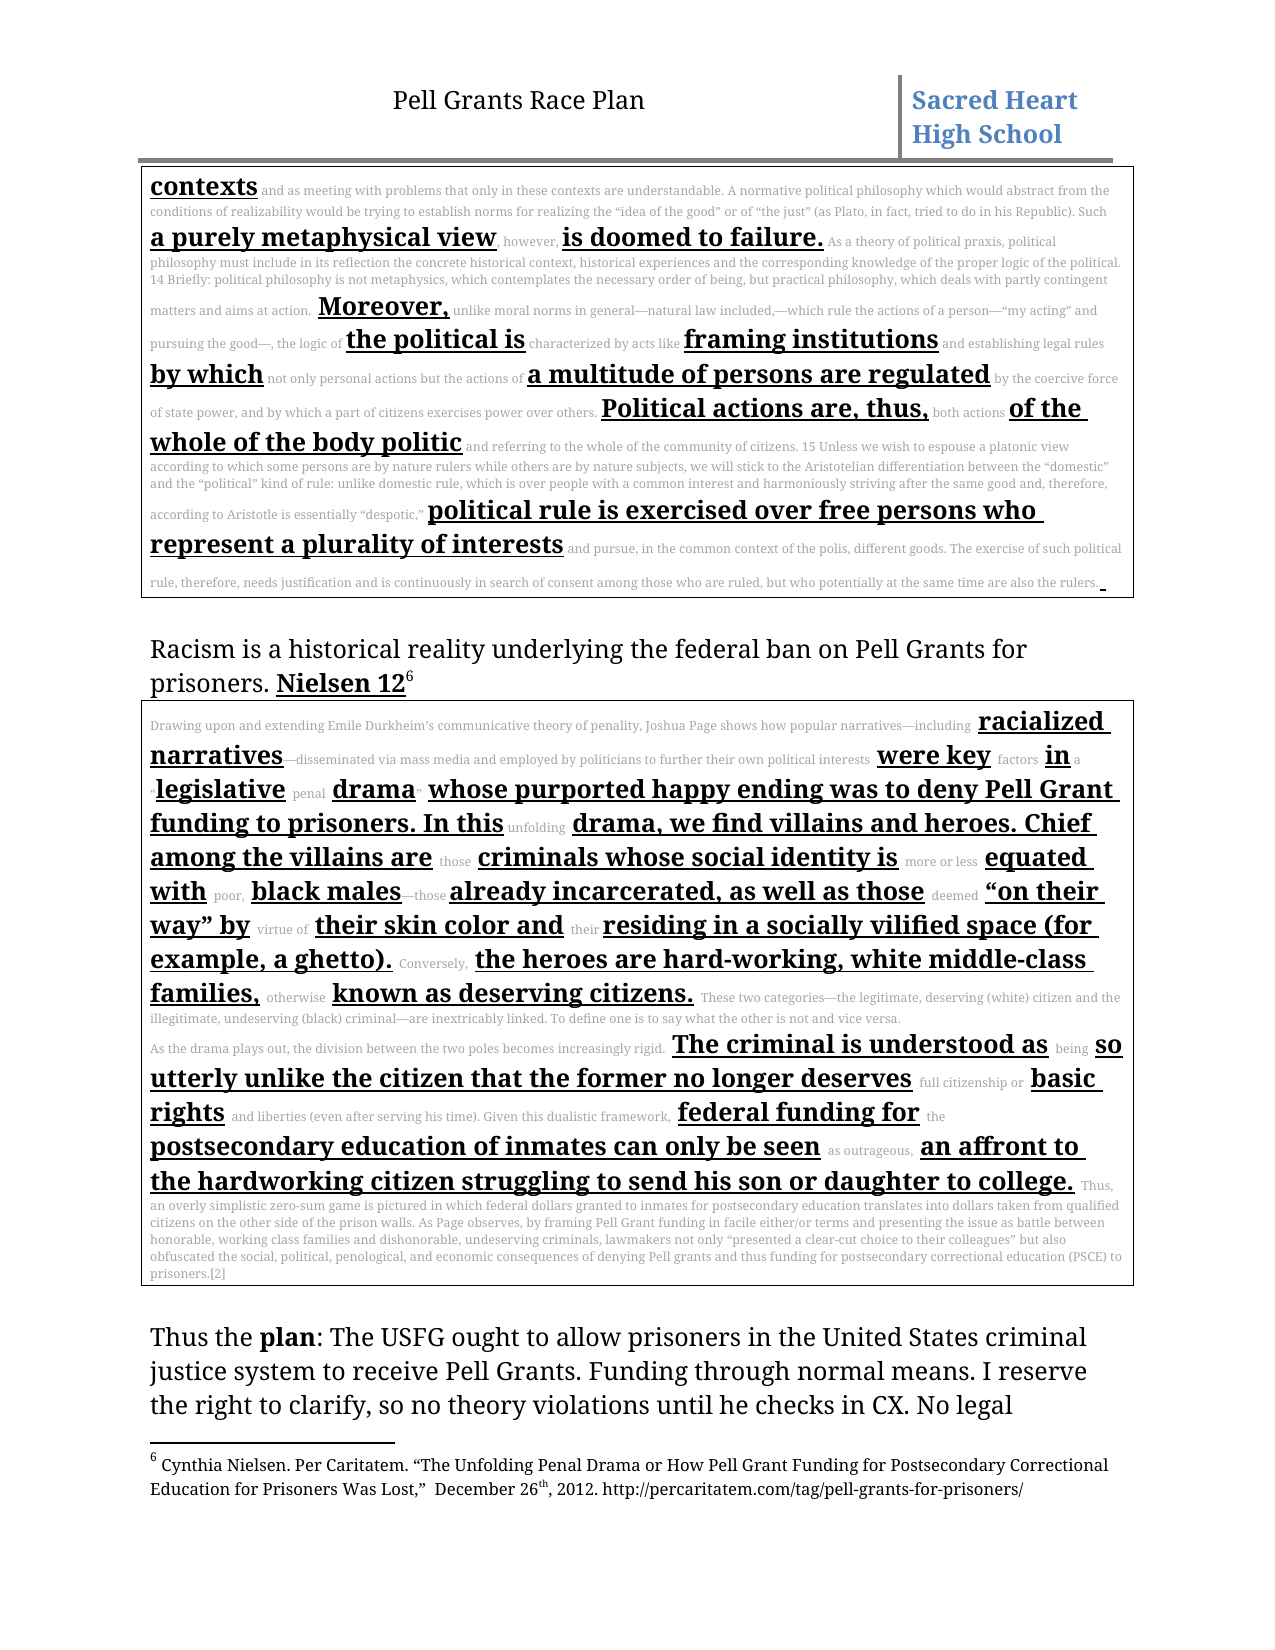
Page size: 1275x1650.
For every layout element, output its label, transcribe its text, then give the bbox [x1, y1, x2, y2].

text As the drama plays out, the division between the two poles becomes increasingly rigid. The criminal is understood as being so utterly unlike the citizen that the former no longer deserves full citizenship or basic rights and liberties (even after serving his time). Given this dualistic framework, federal funding for the postsecondary education of inmates can only be seen as outrageous, an affront to the hardworking citizen struggling to send his son or daughter to college. Thus, an overly simplistic zero-sum game is pictured in which federal dollars granted to inmates for postsecondary education translates into dollars taken from qualified citizens on the other side of the prison walls. As Page observes, by framing Pell Grant funding in facile either/or terms and presenting the issue as battle between honorable, working class families and dishonorable, undeserving criminals, lawmakers not only “presented a clear-cut choice to their colleagues” but also obfuscated the social, political, penological, and economic consequences of denying Pell grants and thus funding for postsecondary correctional education (PSCE) to prisoners.[2] [142, 1024, 1133, 1285]
text Racism is a historical reality underlying the federal ban on Pell Grants for prisoners. Nielsen 12 [150, 632, 1125, 700]
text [142, 167, 1133, 597]
text Drawing upon and extending Emile Durkheim’s communicative theory of penality, Joshua Page shows how popular narratives—including racialized narratives—disseminated via mass media and employed by politicians to further their own political interests were key factors in a “legislative penal drama” whose purported happy ending was to deny Pell Grant funding to prisoners. In this unfolding drama, we find villains and heroes. Chief among the villains are those criminals whose social identity is more or less equated with poor, black males—those already incarcerated, as well as those deemed “on their way” by virtue of their skin color and their residing in a socially vilified space (for example, a ghetto). Conversely, the heroes are hard-working, white middle-class families, otherwise known as deserving citizens. These two categories—the legitimate, deserving (white) citizen and the illegitimate, undeserving (black) criminal—are inextricably linked. To define one is to say what the other is not and vice versa. [142, 701, 1133, 1024]
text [150, 1320, 1125, 1422]
